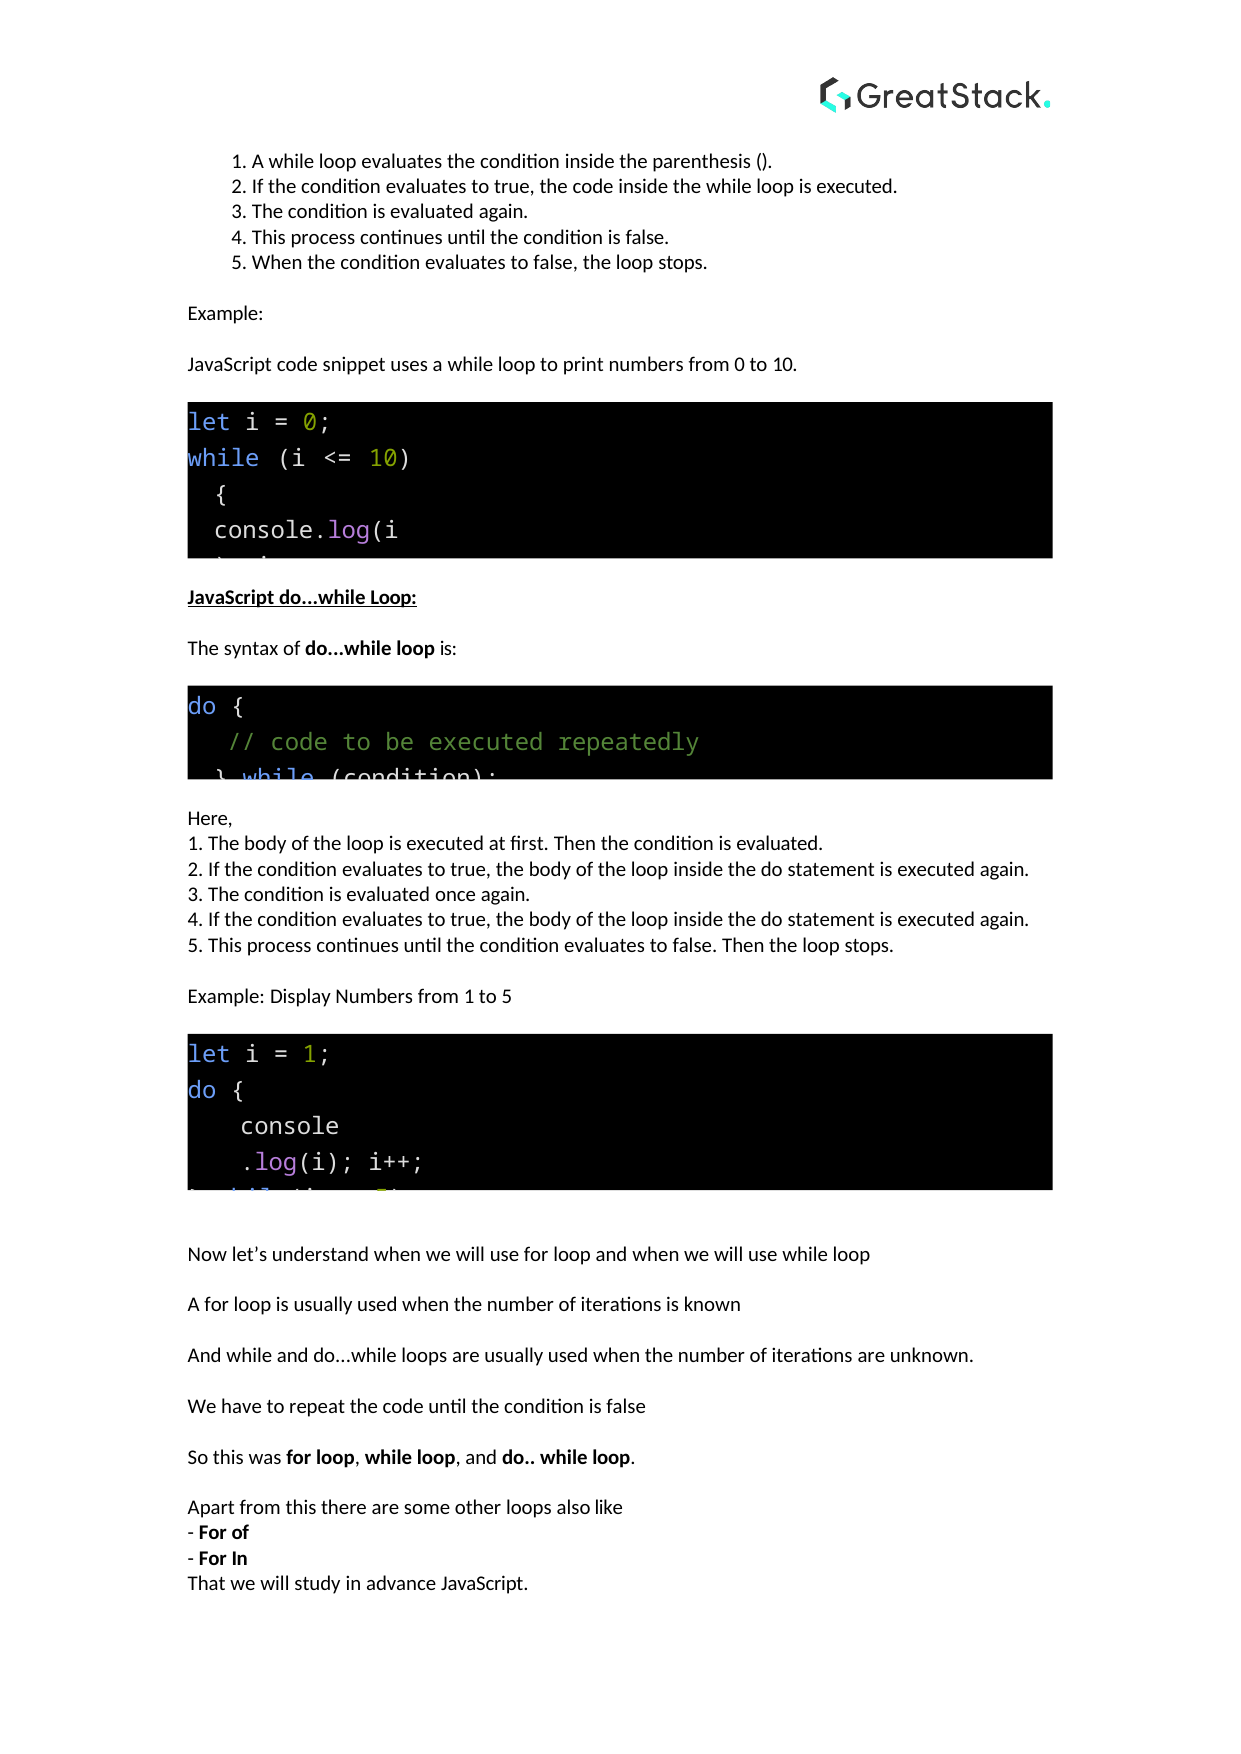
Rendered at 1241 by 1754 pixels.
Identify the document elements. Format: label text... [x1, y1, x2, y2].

list If the condition evaluates to true, the body of the loop inside the do statement is executed again. [187, 856, 1067, 881]
list This process continues until the condition evaluates to false. Then the loop stops. [187, 932, 1067, 957]
text Now let’s understand when we will use for loop and when we will use while loop A for loop is usually used when the number of iterations is known [187, 1057, 871, 1317]
list The condition is evaluated again. [231, 199, 1067, 224]
text So this was for loop, while loop, and do.. while loop. [187, 1444, 1067, 1469]
text Apart from this there are some other loops also like [187, 1494, 1067, 1519]
subtitle JavaScript do...while Loop: [187, 425, 1067, 609]
list When the condition evaluates to false, the loop stops. [231, 249, 1067, 275]
text Example: [187, 300, 1067, 326]
subtitle For of [187, 1519, 1067, 1545]
list This process continues until the condition is false. [231, 224, 1067, 249]
text That we will study in advance JavaScript. [187, 1570, 1067, 1596]
text Here, [187, 708, 1067, 830]
list A while loop evaluates the condition inside the parenthesis (). [231, 148, 1067, 173]
list The condition is evaluated once again. [187, 881, 1067, 907]
list For In [187, 1545, 1067, 1570]
list If the condition evaluates to true, the code inside the while loop is executed. [231, 173, 1067, 199]
text The syntax of do...while loop is: [187, 635, 1067, 660]
list If the condition evaluates to true, the body of the loop inside the do statement is executed again. [187, 907, 1067, 932]
text And while and do...while loops are usually used when the number of iterations are unknown. We have to repeat the code until the condition is false [187, 1342, 978, 1419]
text Example: Display Numbers from 1 to 5 [187, 983, 1067, 1008]
text JavaScript code snippet uses a while loop to print numbers from 0 to 10. [187, 351, 1067, 377]
picture [820, 77, 1050, 113]
list The body of the loop is executed at first. Then the condition is evaluated. [187, 830, 1067, 856]
